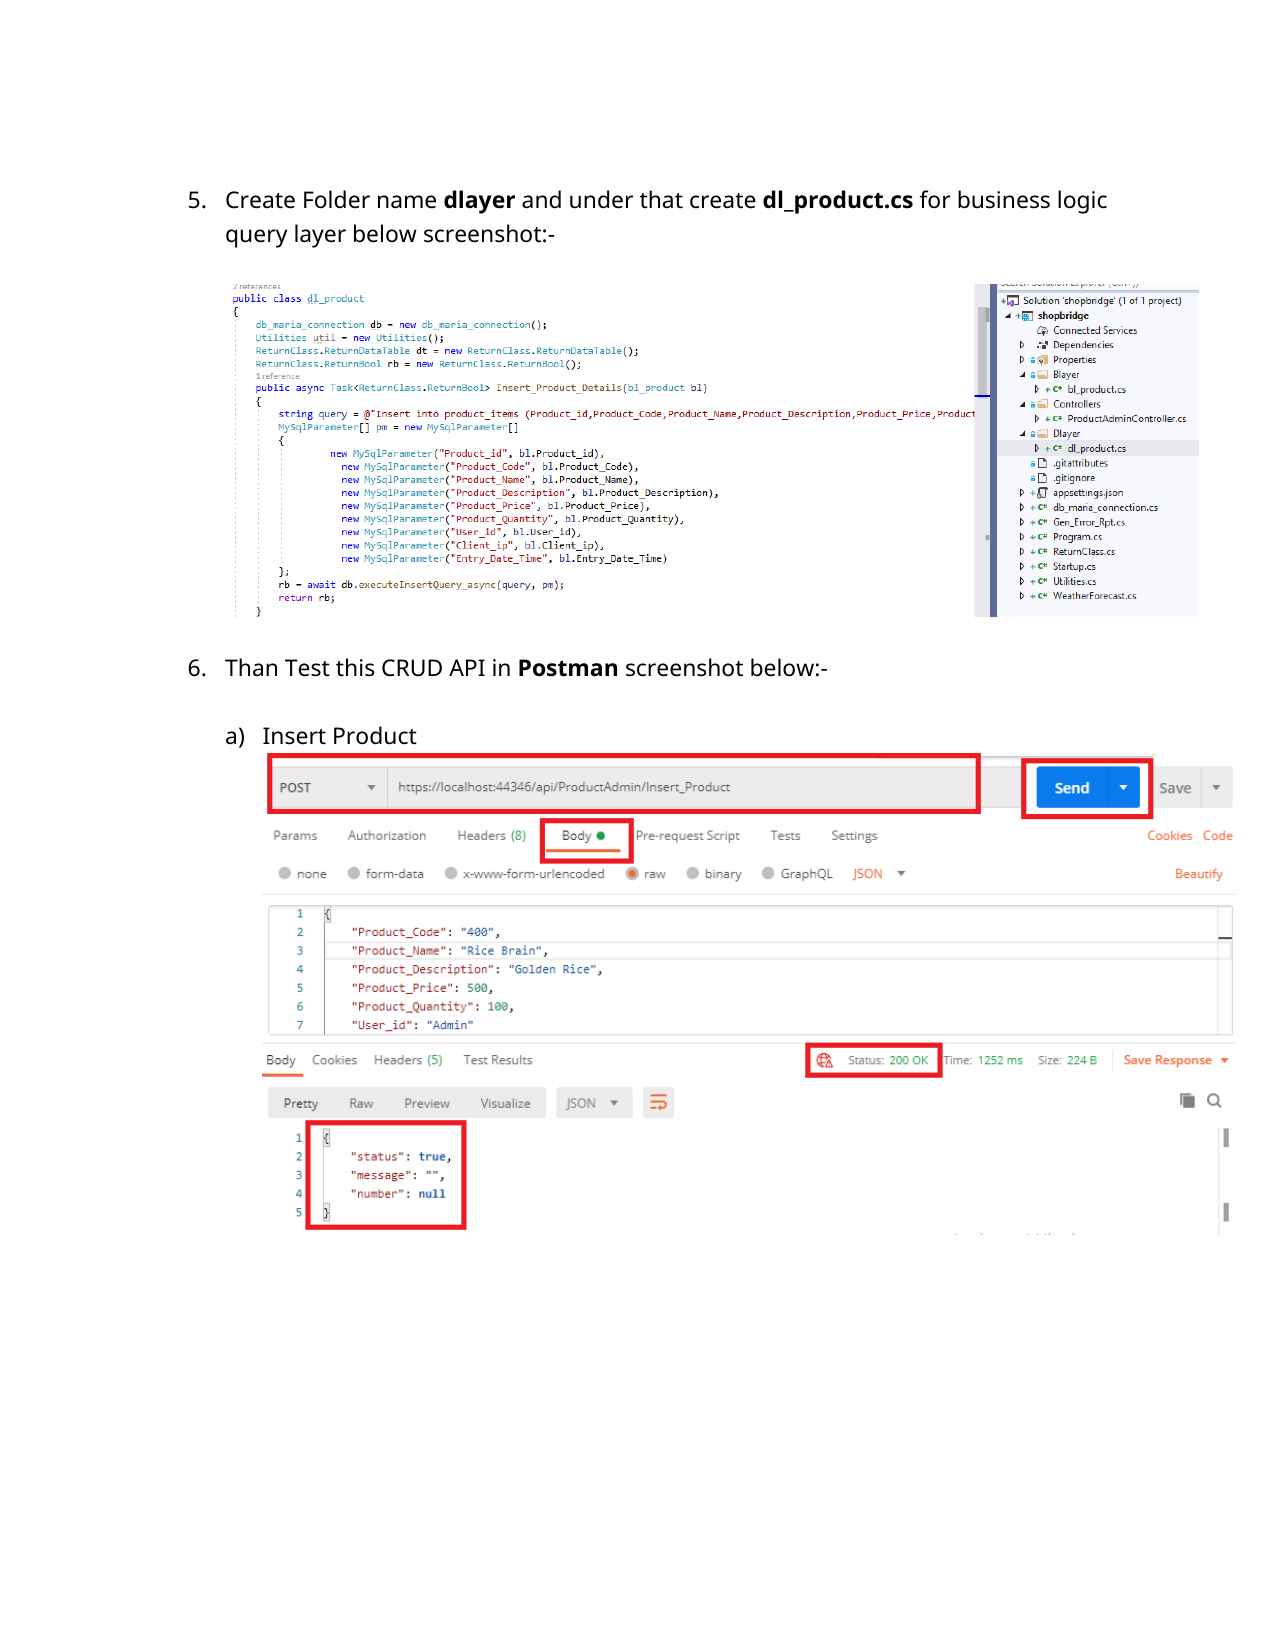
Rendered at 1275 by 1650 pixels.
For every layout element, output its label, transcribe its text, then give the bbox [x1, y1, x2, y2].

list Insert Product [225, 720, 1125, 751]
picture [262, 753, 1236, 1235]
picture [225, 284, 1199, 617]
list Than Test this CRUD API in Postman screenshot below:- [187, 652, 1125, 683]
list Create Folder name dlayer and under that create dl_product.cs for business logic query layer below screenshot:- [187, 184, 1125, 249]
